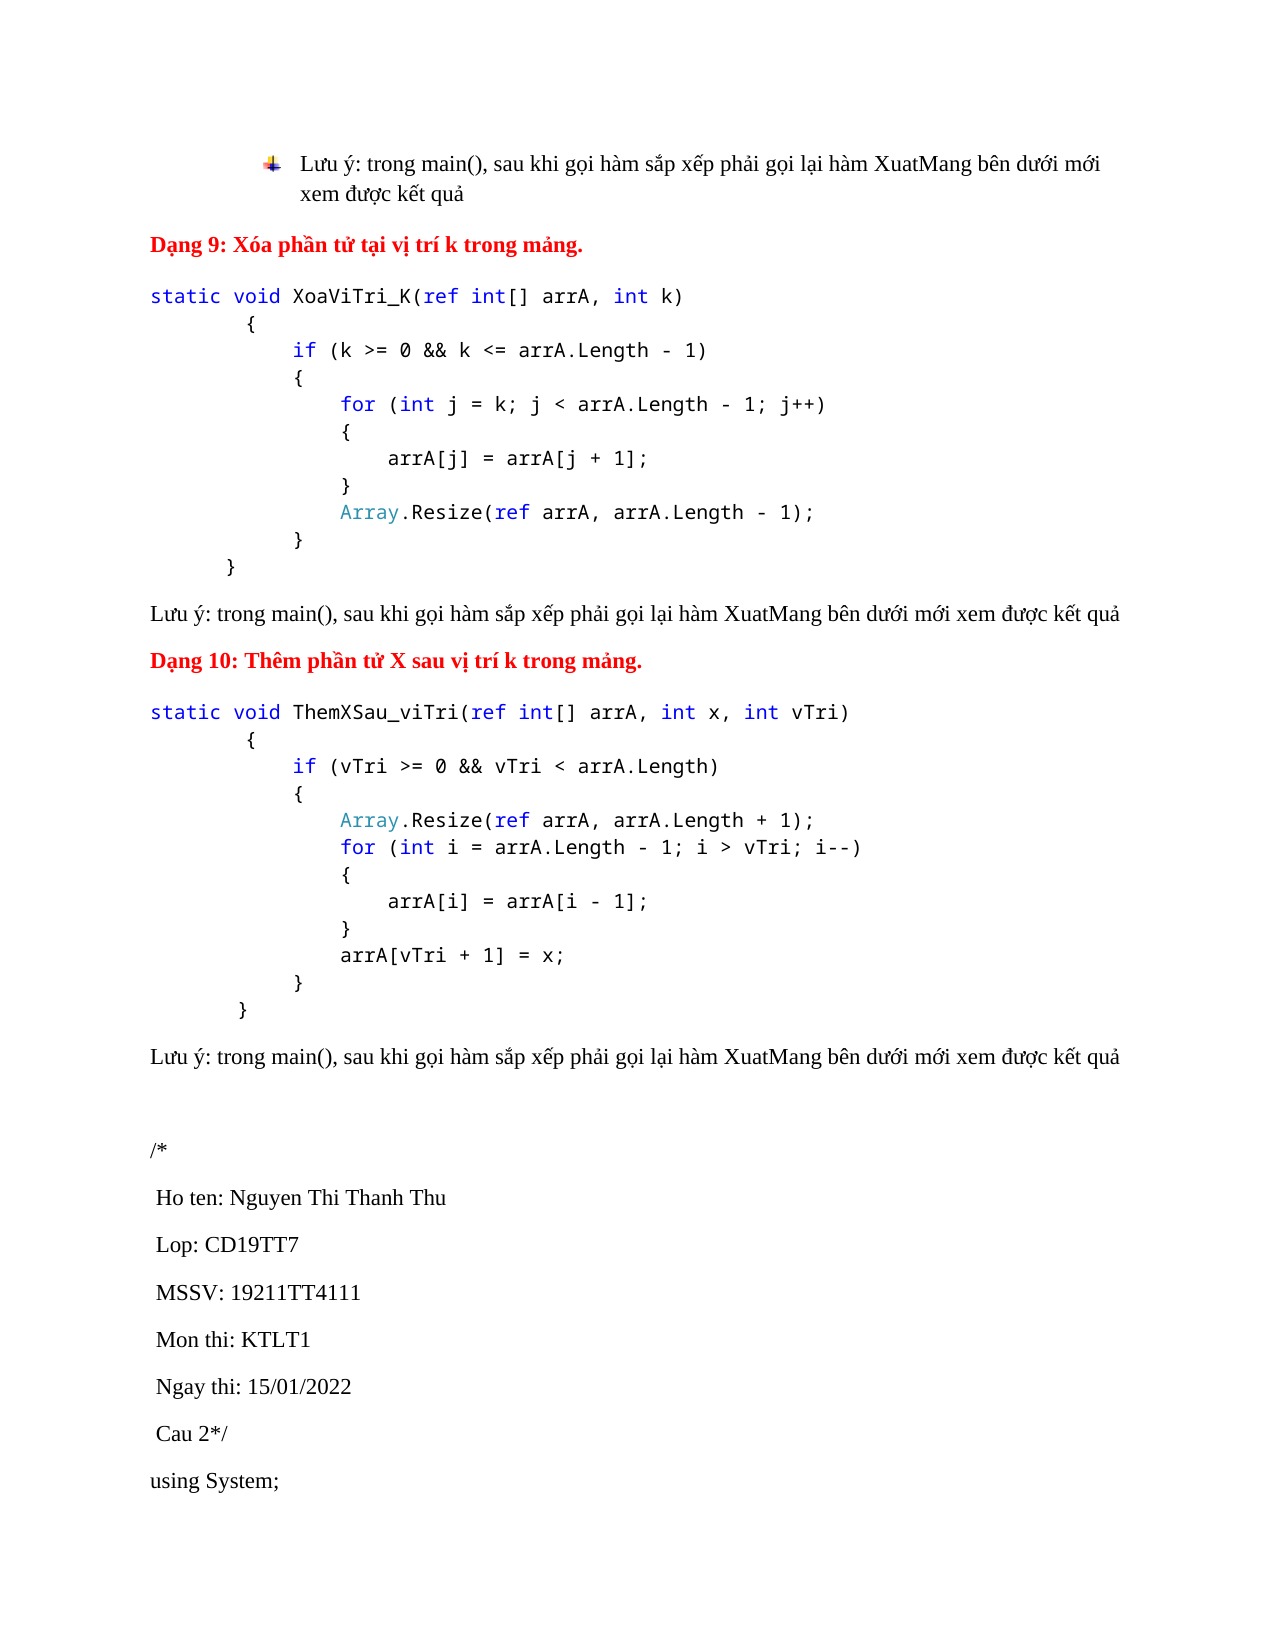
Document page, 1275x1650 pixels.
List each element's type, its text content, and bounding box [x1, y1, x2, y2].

text Dạng 10: Thêm phần tử X sau vị trí k trong mảng. [150, 647, 1125, 673]
text for (int j = k; j < arrA.Length - 1; j++) [150, 390, 1125, 417]
text } [150, 525, 1125, 552]
text Dạng 9: Xóa phần tử tại vị trí k trong mảng. [150, 231, 1125, 258]
text Lop: CD19TT7 [150, 1231, 1125, 1258]
text arrA[vTri + 1] = x; [150, 941, 1125, 968]
text MSSV: 19211TT4111 [150, 1279, 1125, 1305]
text if (k >= 0 && k <= arrA.Length - 1) [150, 336, 1125, 363]
text using System; [150, 1467, 1125, 1494]
text Array.Resize(ref arrA, arrA.Length - 1); [150, 498, 1125, 525]
text { [150, 417, 1125, 444]
text Array.Resize(ref arrA, arrA.Length + 1); [150, 806, 1125, 833]
picture [263, 154, 281, 172]
text } [150, 471, 1125, 498]
text if (vTri >= 0 && vTri < arrA.Length) [150, 752, 1125, 779]
text { [150, 309, 1125, 336]
text static void ThemXSau_viTri(ref int[] arrA, int x, int vTri) [150, 698, 1125, 725]
text /* [150, 1137, 1125, 1163]
text for (int i = arrA.Length - 1; i > vTri; i--) [150, 833, 1125, 860]
text } [150, 995, 1125, 1022]
text { [150, 725, 1125, 752]
text Cau 2*/ [150, 1420, 1125, 1447]
text Lưu ý: trong main(), sau khi gọi hàm sắp xếp phải gọi lại hàm XuatMang bên dưới mới xem được kết quả [150, 1043, 1125, 1069]
text Ngay thi: 15/01/2022 [150, 1373, 1125, 1399]
text static void XoaViTri_K(ref int[] arrA, int k) [150, 282, 1125, 309]
text arrA[j] = arrA[j + 1]; [150, 444, 1125, 471]
text arrA[i] = arrA[i - 1]; [150, 887, 1125, 914]
text } [150, 552, 1125, 579]
list Lưu ý: trong main(), sau khi gọi hàm sắp xếp phải gọi lại hàm XuatMang bên dưới mới xem được kết quả [262, 150, 1125, 207]
text { [150, 363, 1125, 390]
text { [150, 860, 1125, 887]
text Mon thi: KTLT1 [150, 1326, 1125, 1352]
text Ho ten: Nguyen Thi Thanh Thu [150, 1184, 1125, 1211]
text } [150, 968, 1125, 995]
text Lưu ý: trong main(), sau khi gọi hàm sắp xếp phải gọi lại hàm XuatMang bên dưới mới xem được kết quả [150, 600, 1125, 626]
text } [150, 914, 1125, 941]
text { [150, 779, 1125, 806]
